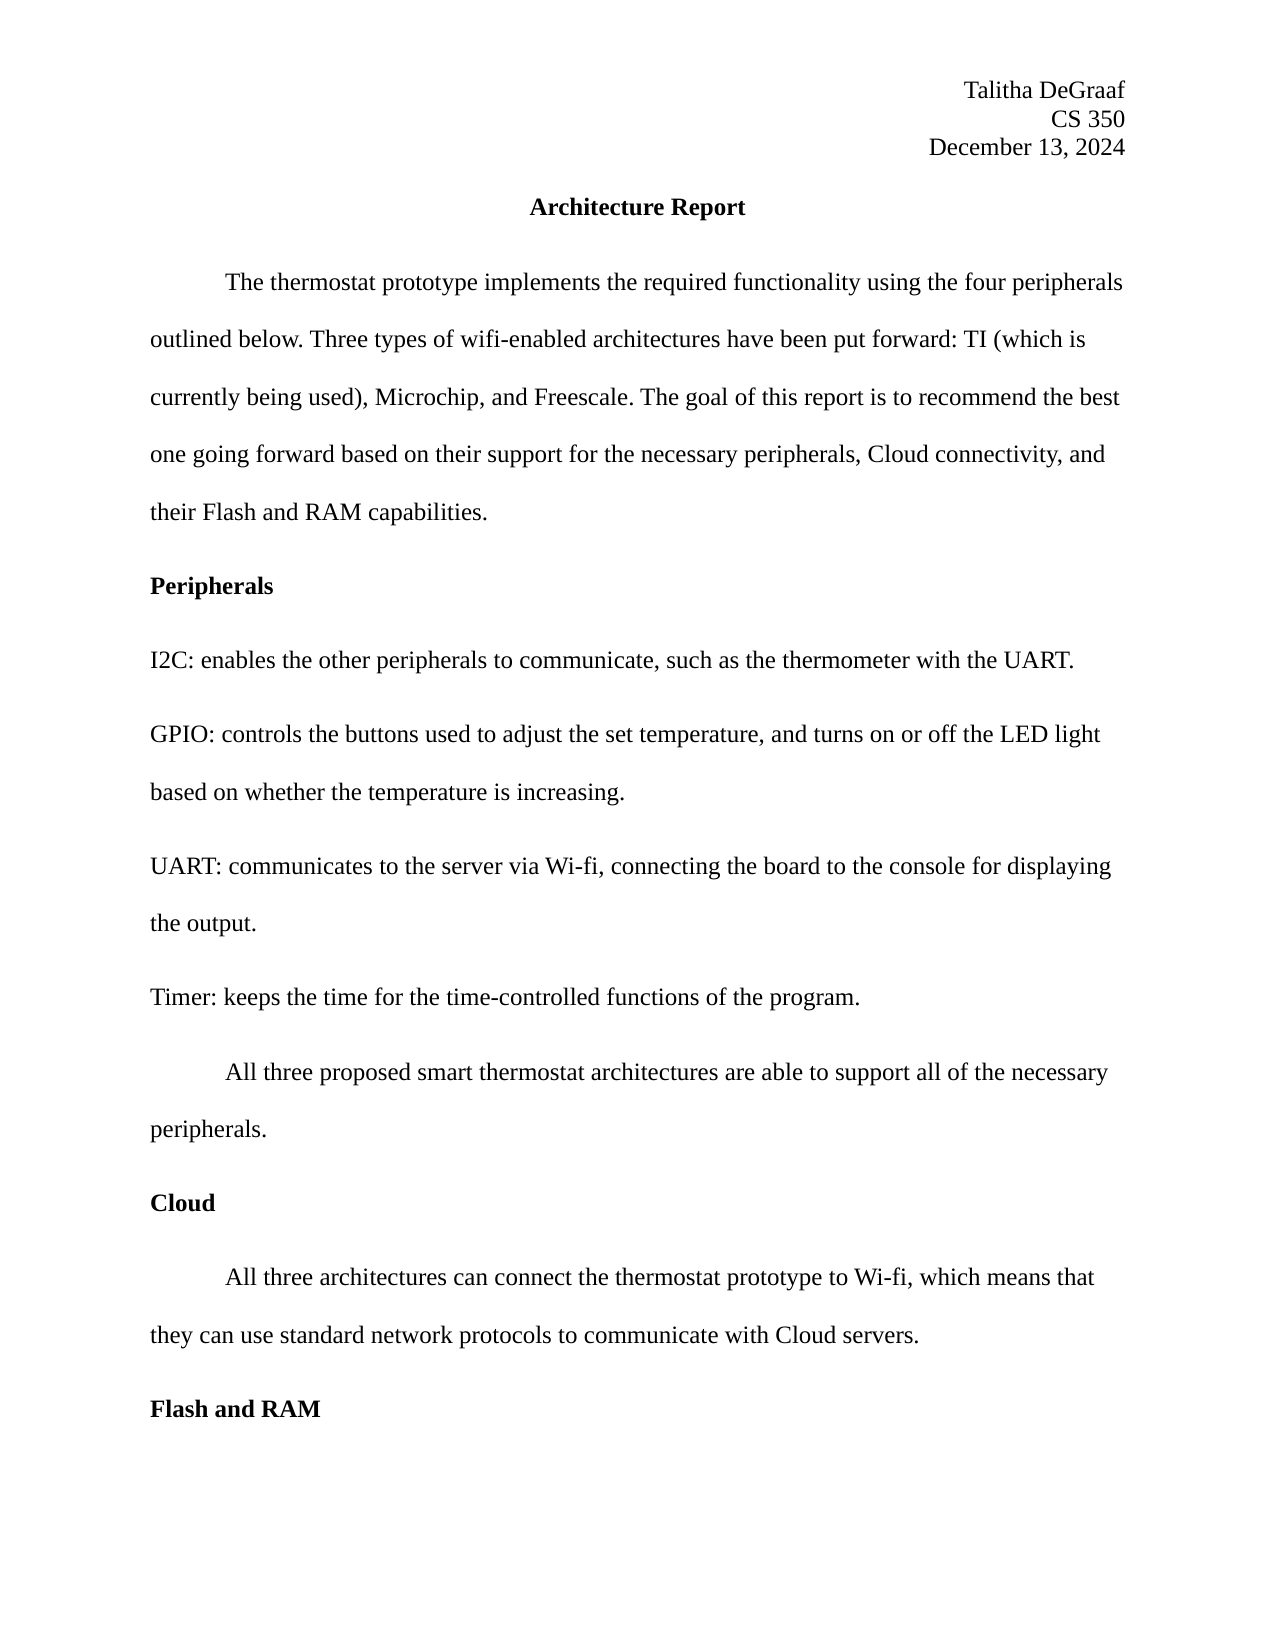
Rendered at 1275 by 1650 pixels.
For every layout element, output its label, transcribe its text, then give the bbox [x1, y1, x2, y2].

text Cloud [150, 1188, 1125, 1217]
text Architecture Report [150, 192, 1125, 221]
text GPIO: controls the buttons used to adjust the set temperature, and turns on or off the LED light based on whether the temperature is increasing. [150, 719, 1125, 805]
text Timer: keeps the time for the time-controlled functions of the program. [150, 982, 1125, 1011]
text I2C: enables the other peripherals to communicate, such as the thermometer with the UART. [150, 645, 1125, 674]
text All three architectures can connect the thermostat prototype to Wi-fi, which means that they can use standard network protocols to communicate with Cloud servers. [150, 1262, 1125, 1349]
text UART: communicates to the server via Wi-fi, connecting the board to the console for displaying the output. [150, 851, 1125, 937]
text All three proposed smart thermostat architectures are able to support all of the necessary peripherals. [150, 1057, 1125, 1143]
text Flash and RAM [150, 1394, 1125, 1423]
text Peripherals [150, 571, 1125, 599]
text The thermostat prototype implements the required functionality using the four peripherals outlined below. Three types of wifi-enabled architectures have been put forward: TI (which is currently being used), Microchip, and Freescale. The goal of this report is to recommend the best one going forward based on their support for the necessary peripherals, Cloud connectivity, and their Flash and RAM capabilities. [150, 267, 1125, 525]
